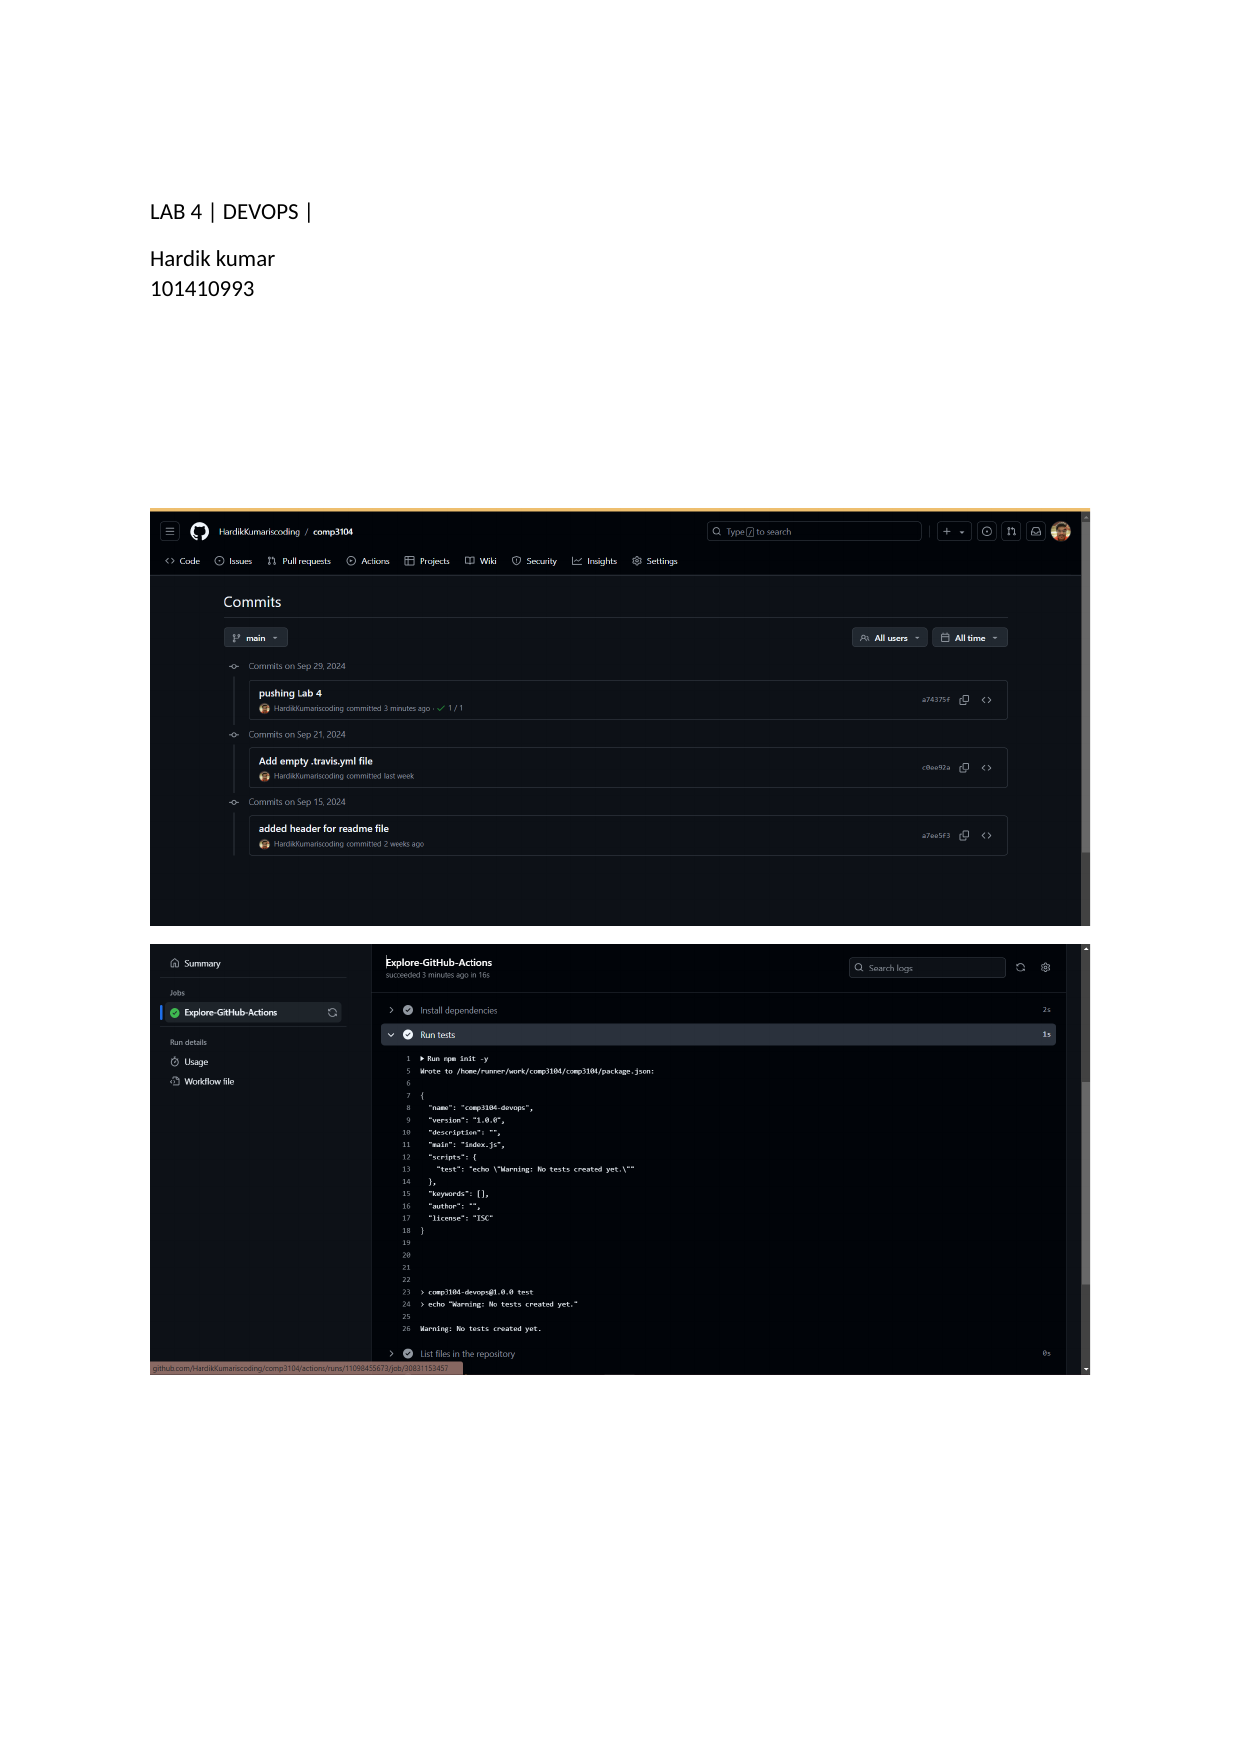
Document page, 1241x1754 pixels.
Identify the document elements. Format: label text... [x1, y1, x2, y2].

picture [150, 508, 1091, 926]
text Hardik kumar 101410993 [150, 244, 1090, 302]
text LAB 4 | DEVOPS | [150, 197, 1090, 225]
picture [150, 944, 1091, 1375]
